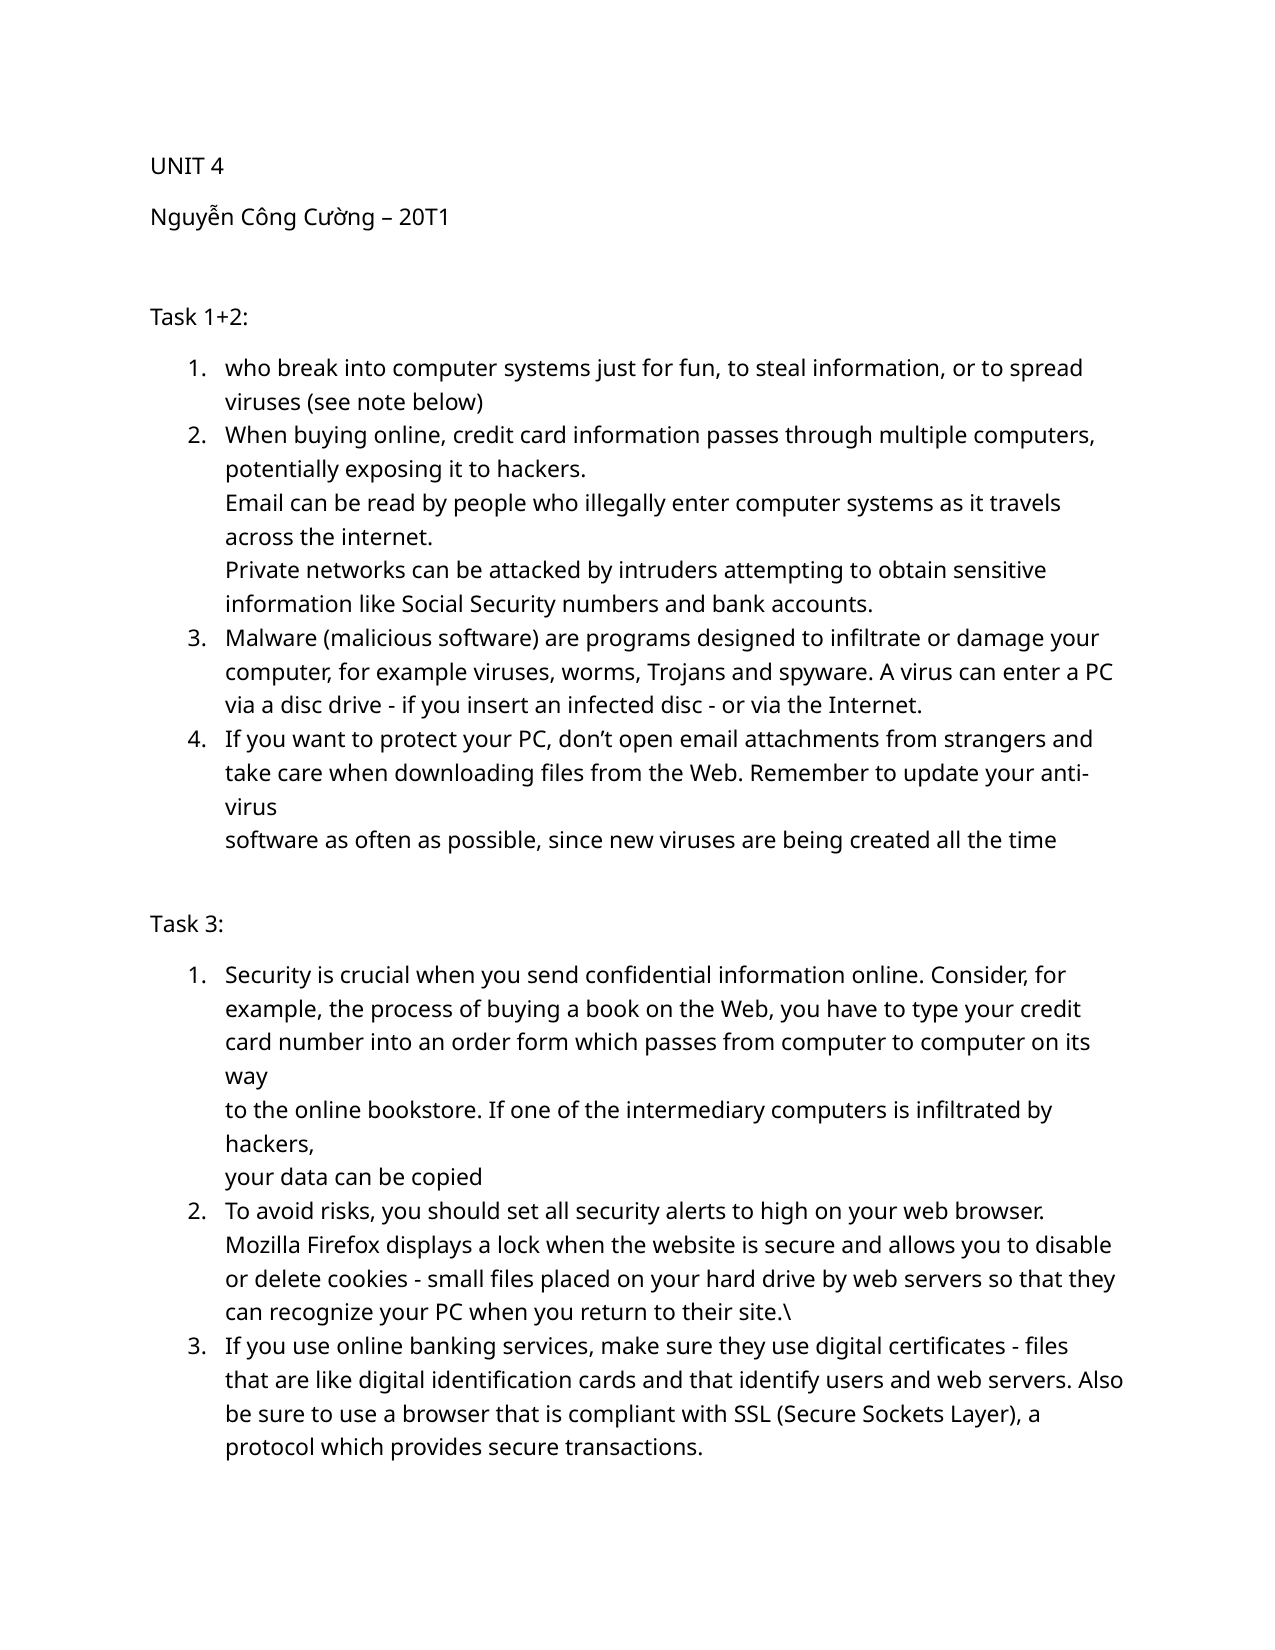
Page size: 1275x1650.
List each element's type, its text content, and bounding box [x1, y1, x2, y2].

text Task 1+2: [150, 301, 1125, 332]
list who break into computer systems just for fun, to steal information, or to spread viruses (see note below) [187, 352, 1125, 417]
list If you want to protect your PC, don’t open email attachments from strangers and take care when downloading files from the Web. Remember to update your anti-virus software as often as possible, since new viruses are being created all the time [187, 723, 1125, 889]
text Nguyễn Công Cường – 20T1 [150, 200, 1125, 232]
list Private networks can be attacked by intruders attempting to obtain sensitive information like Social Security numbers and bank accounts. [225, 554, 1125, 619]
list Malware (malicious software) are programs designed to infiltrate or damage your computer, for example viruses, worms, Trojans and spyware. A virus can enter a PC via a disc drive - if you insert an infected disc - or via the Internet. [187, 622, 1125, 720]
list Security is crucial when you send confidential information online. Consider, for example, the process of buying a book on the Web, you have to type your credit card number into an order form which passes from computer to computer on its way to the online bookstore. If one of the intermediary computers is infiltrated by hackers, your data can be copied [187, 959, 1125, 1192]
text Task 3: [150, 908, 1125, 939]
text UNIT 4 [150, 150, 1125, 181]
list Email can be read by people who illegally enter computer systems as it travels across the internet. [225, 487, 1125, 552]
list When buying online, credit card information passes through multiple computers, potentially exposing it to hackers. [187, 419, 1125, 484]
list To avoid risks, you should set all security alerts to high on your web browser. Mozilla Firefox displays a lock when the website is secure and allows you to disable or delete cookies - small files placed on your hard drive by web servers so that they can recognize your PC when you return to their site.\ [187, 1195, 1125, 1327]
list If you use online banking services, make sure they use digital certificates - files that are like digital identification cards and that identify users and web servers. Also be sure to use a browser that is compliant with SSL (Secure Sockets Layer), a protocol which provides secure transactions. [187, 1330, 1125, 1462]
